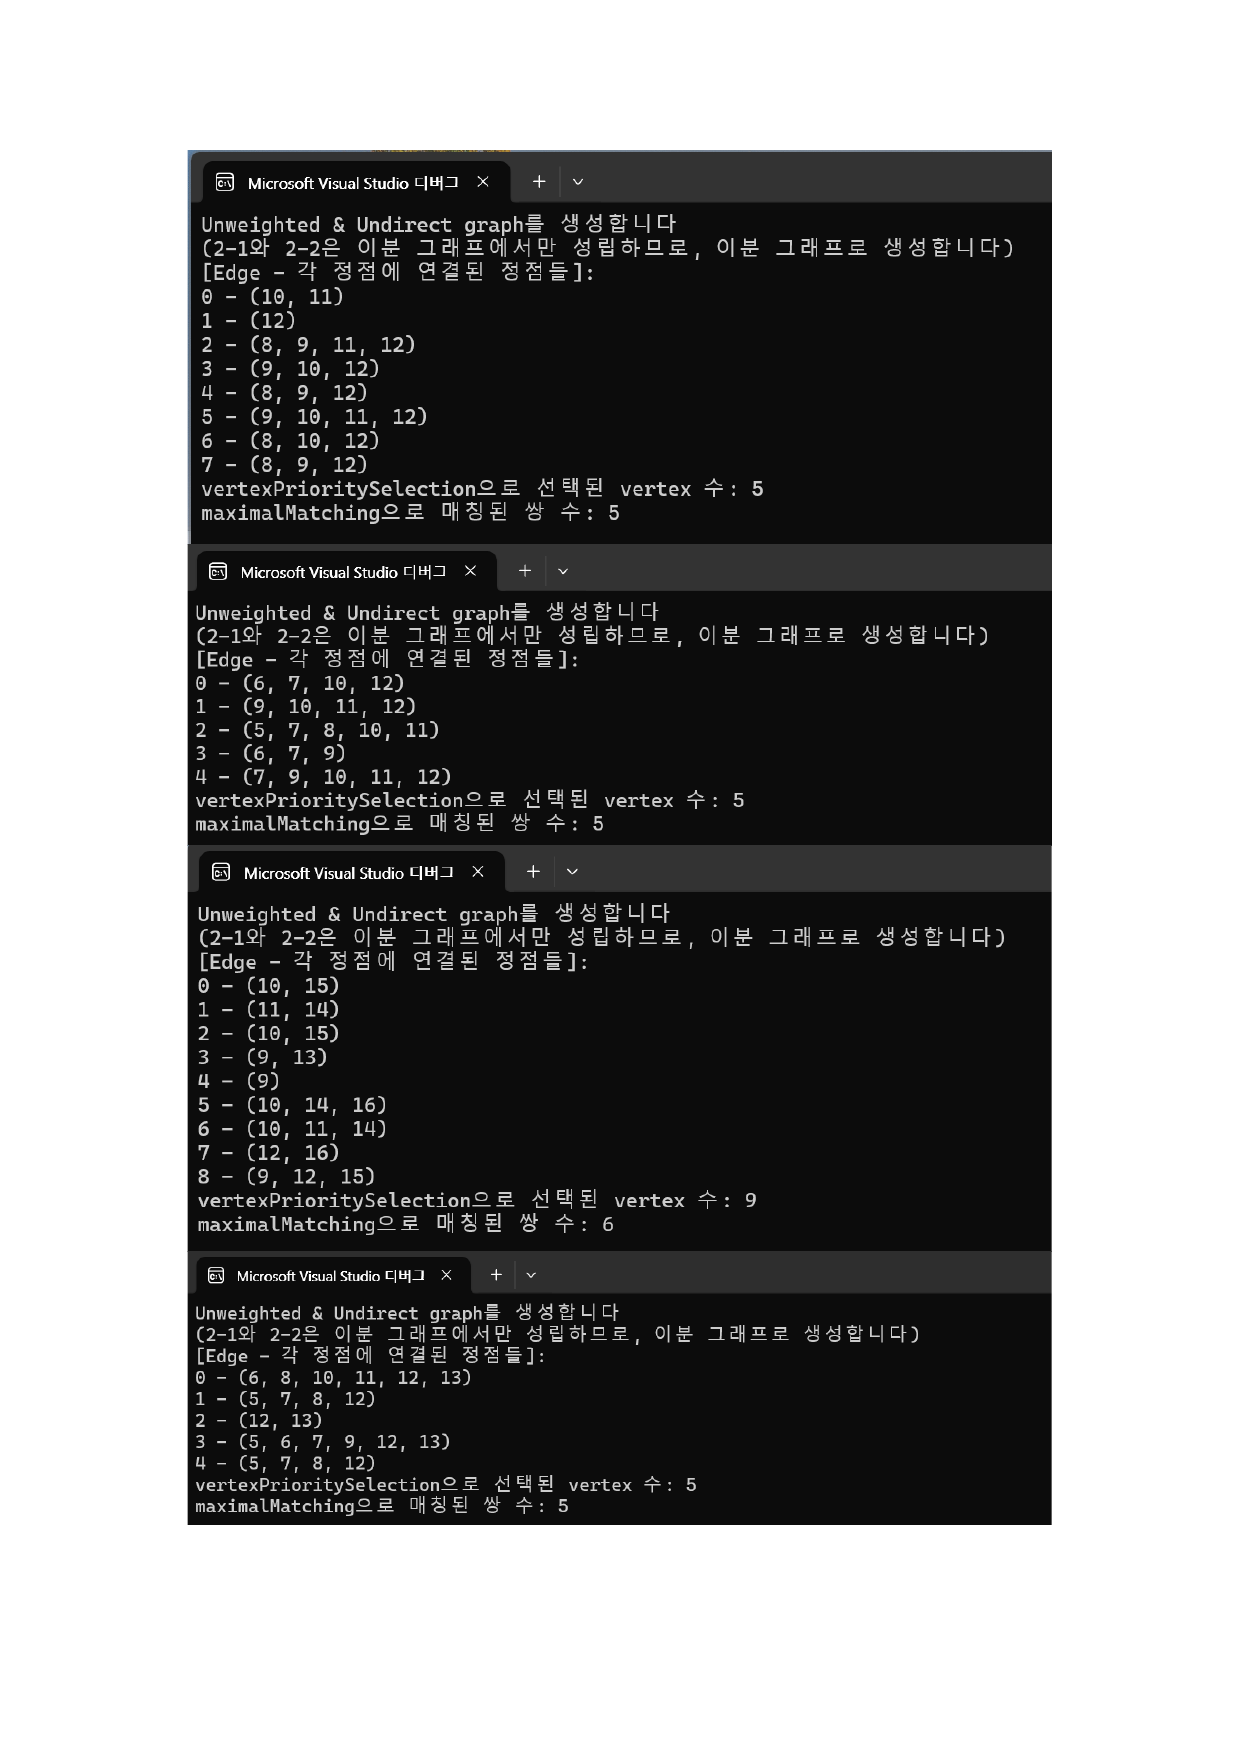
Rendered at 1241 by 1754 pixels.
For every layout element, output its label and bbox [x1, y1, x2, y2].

picture [187, 150, 1052, 1525]
